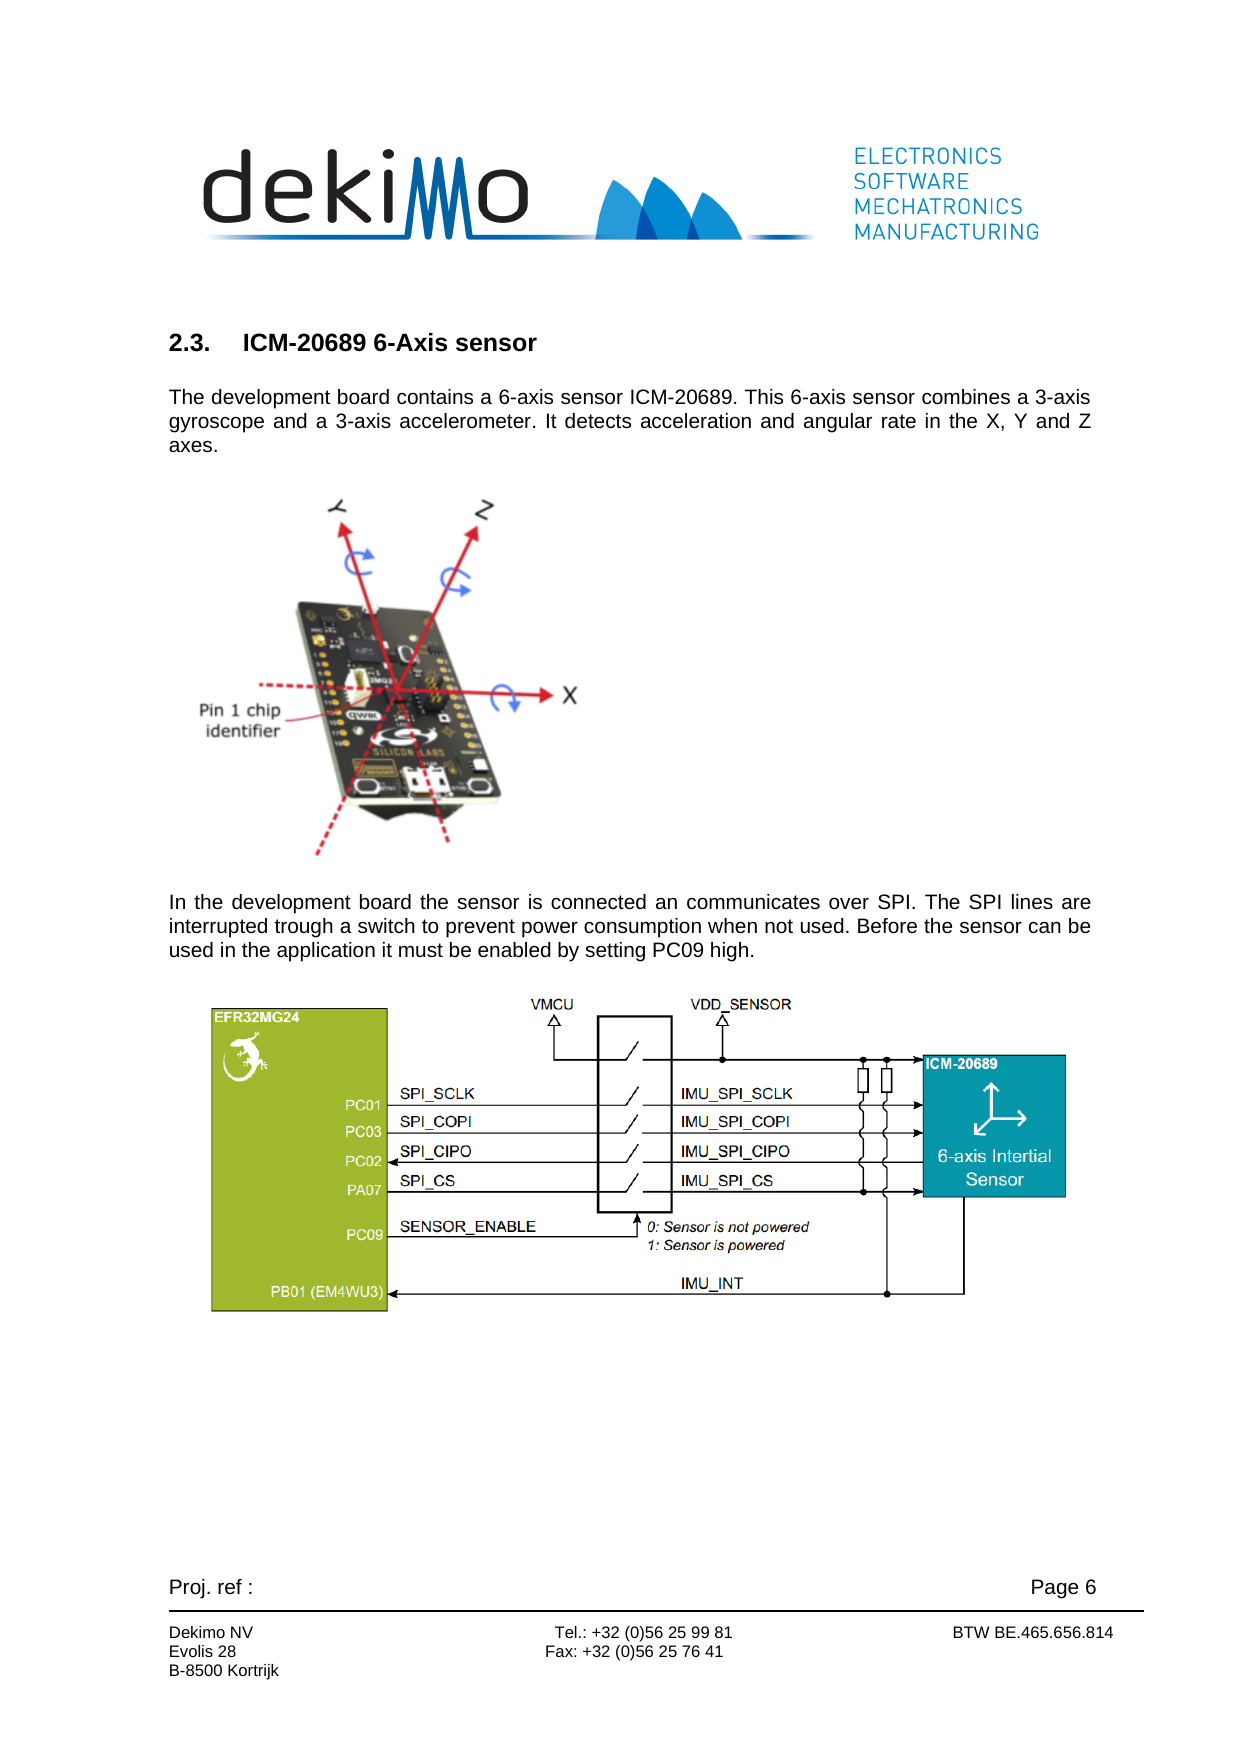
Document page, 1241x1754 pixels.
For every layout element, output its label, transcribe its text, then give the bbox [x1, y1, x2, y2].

text The development board contains a 6-axis sensor ICM-20689. This 6-axis sensor combines a 3-axis gyroscope and a 3-axis accelerometer. It detects acceleration and angular rate in the X, Y and Z axes. [169, 385, 1093, 457]
subtitle ICM-20689 6-Axis sensor [169, 328, 1093, 356]
picture [159, 73, 1083, 304]
picture [168, 985, 1093, 1322]
text In the development board the sensor is connected an communicates over SPI. The SPI lines are interrupted trough a switch to prevent power consumption when not used. Before the sensor can be used in the application it must be enabled by setting PC09 high. [169, 890, 1093, 962]
picture [168, 481, 613, 866]
